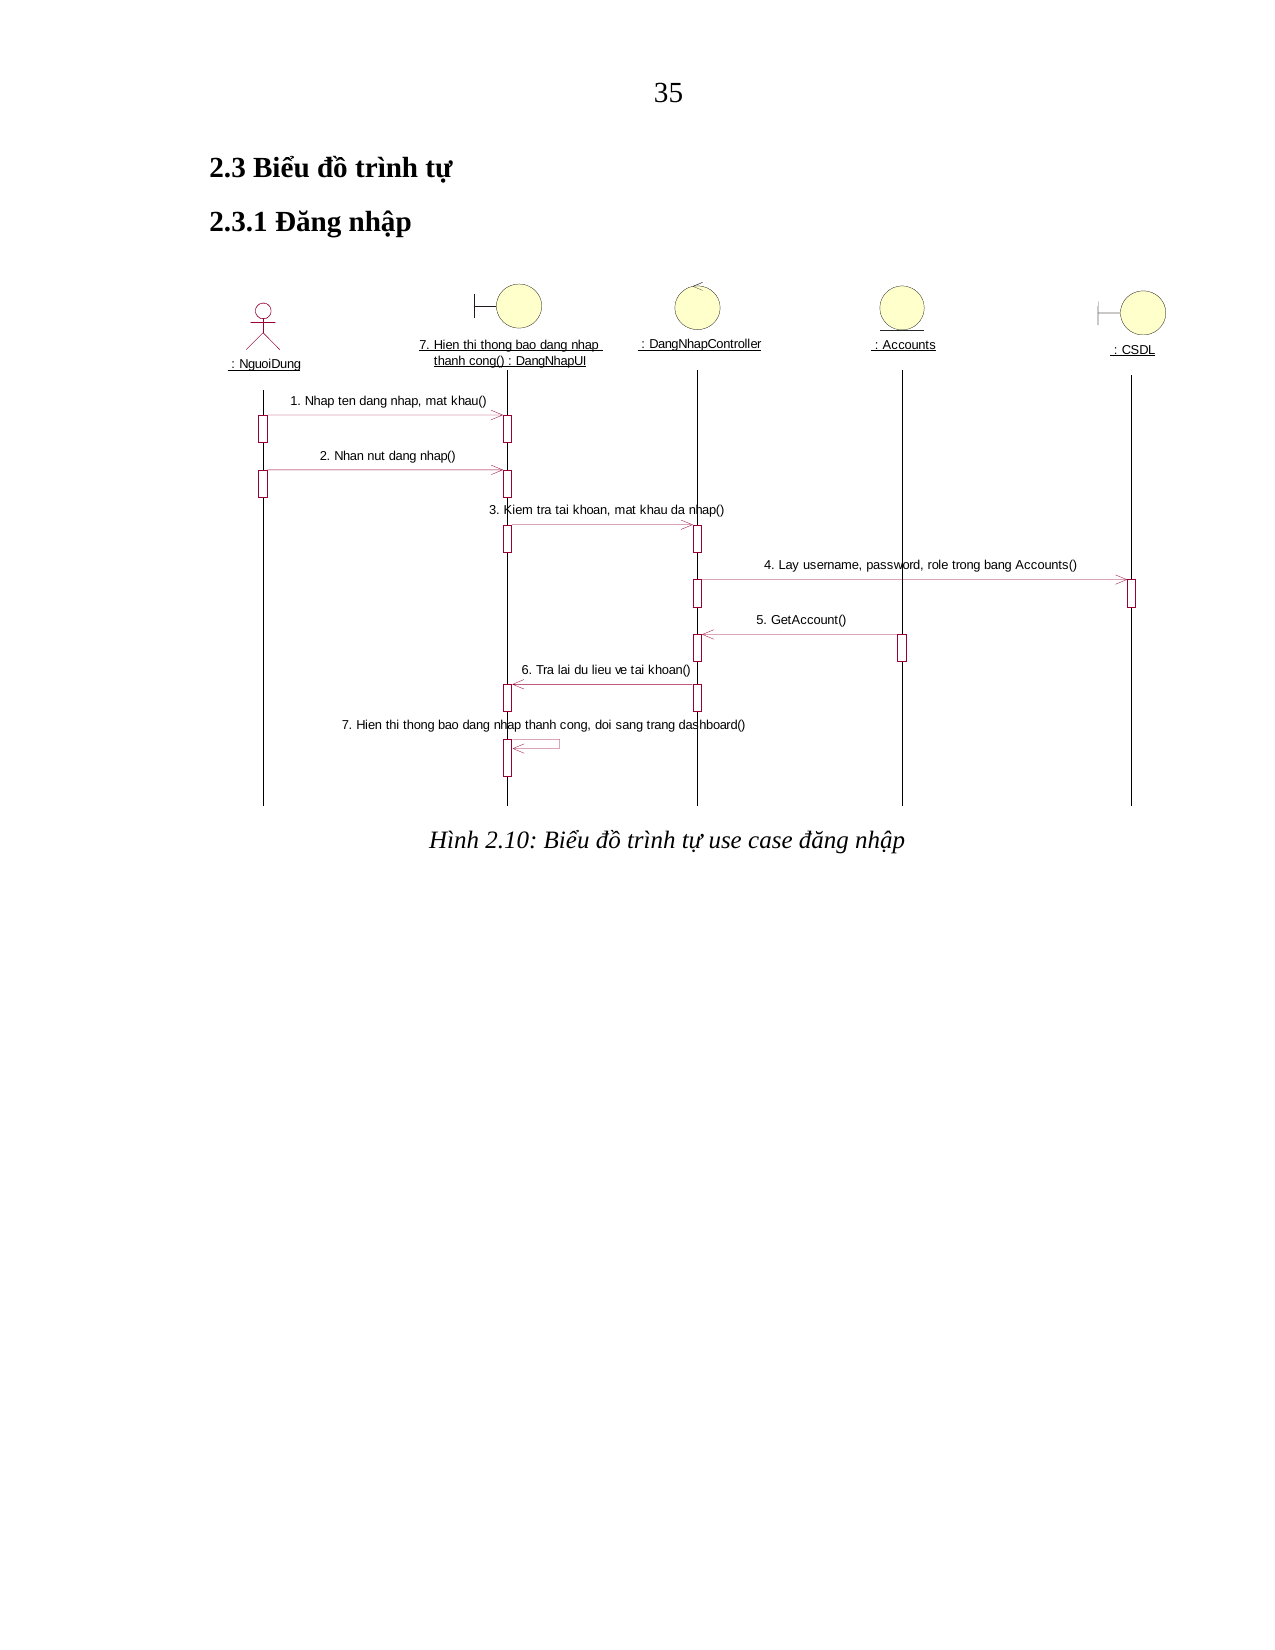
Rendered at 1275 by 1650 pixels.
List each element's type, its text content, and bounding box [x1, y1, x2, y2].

text Hình 2.10: Biểu đồ trình tự use case đăng nhập [209, 825, 1127, 854]
subtitle 2.3 Biểu đồ trình tự [209, 150, 1127, 183]
subtitle 2.3.1 Đăng nhập [209, 204, 1127, 238]
